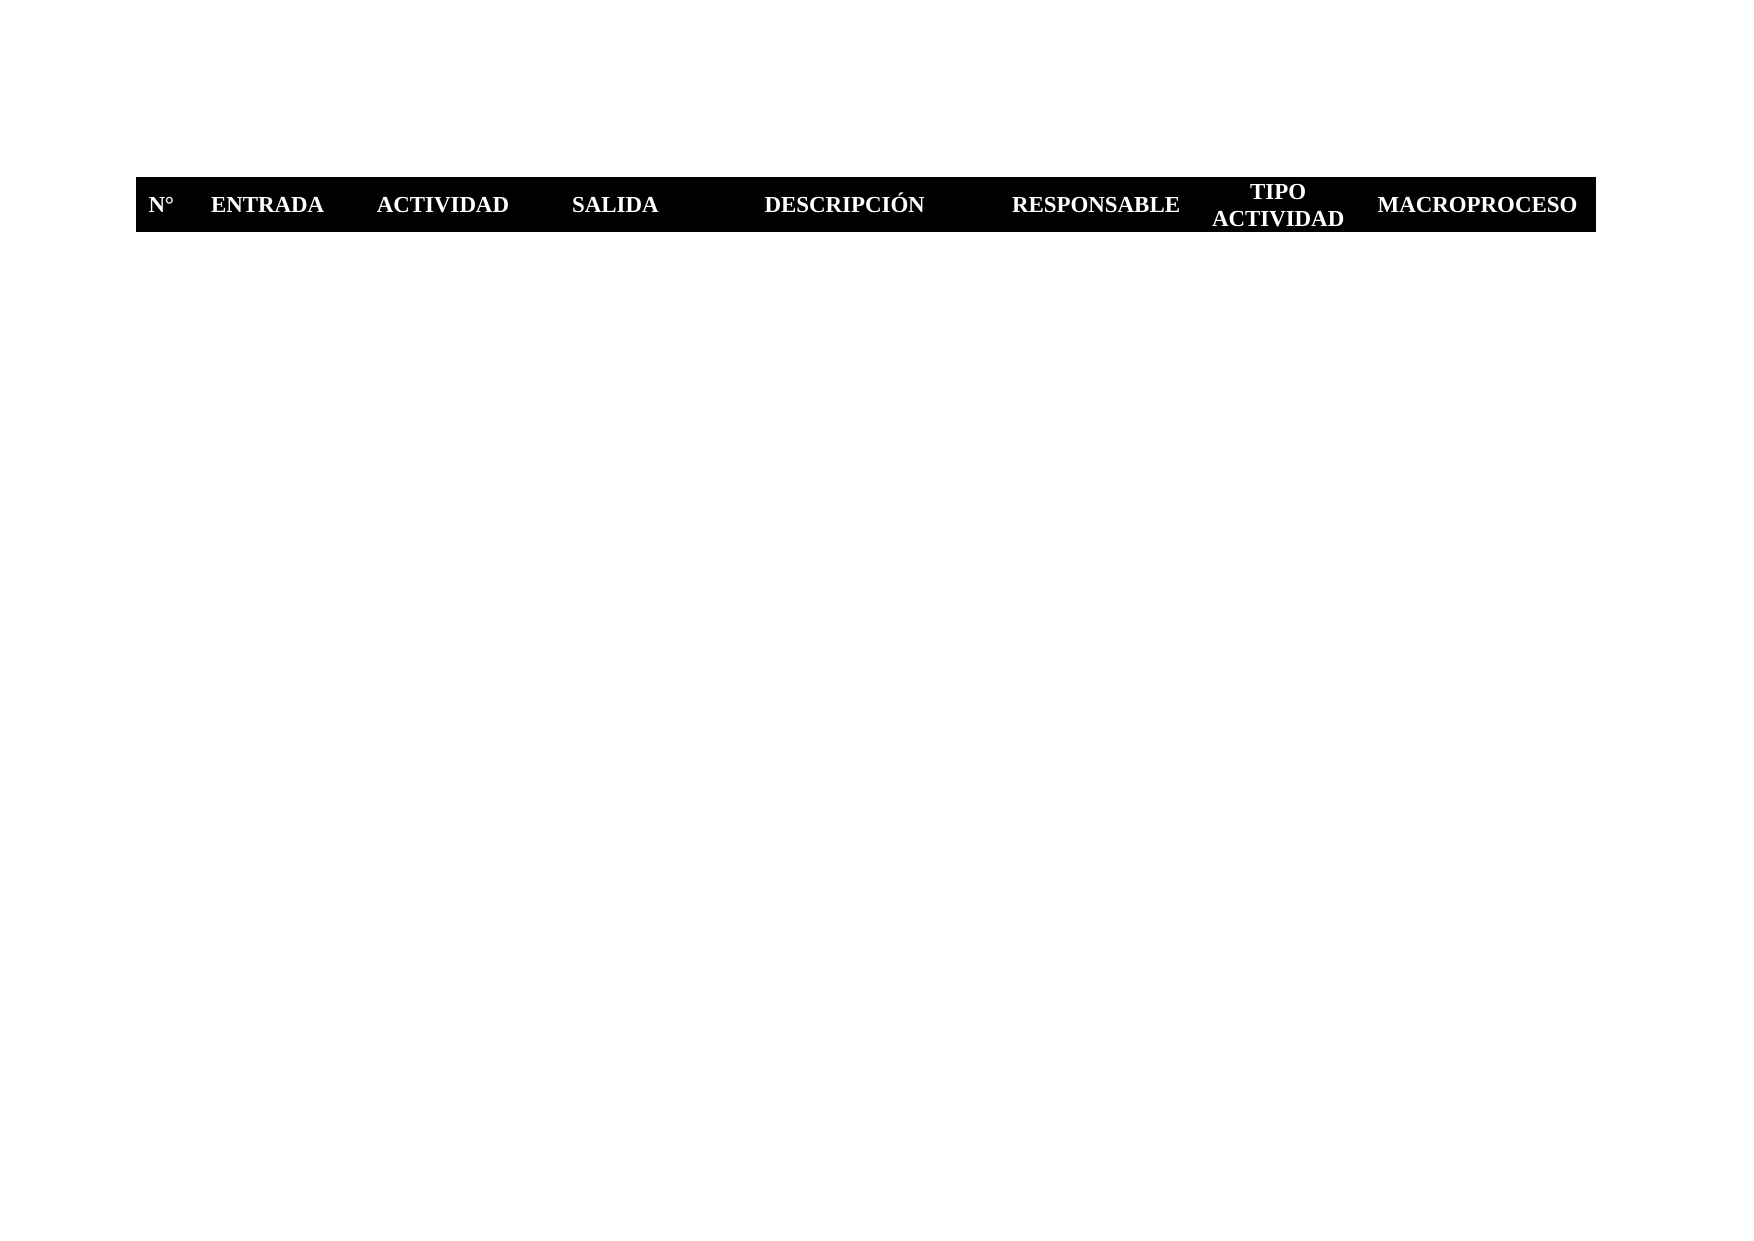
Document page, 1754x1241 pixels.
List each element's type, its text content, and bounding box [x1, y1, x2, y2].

table_header ACTIVIDAD [349, 178, 536, 231]
table_header MACROPROCESO [1360, 178, 1595, 231]
table_header ENTRADA [186, 178, 348, 231]
table_header SALIDA [537, 178, 693, 231]
table_header RESPONSABLE [996, 178, 1196, 231]
table_header N° [137, 178, 185, 231]
table_header TIPO ACTIVIDAD [1197, 178, 1359, 231]
table_header DESCRIPCIÓN [694, 178, 995, 231]
